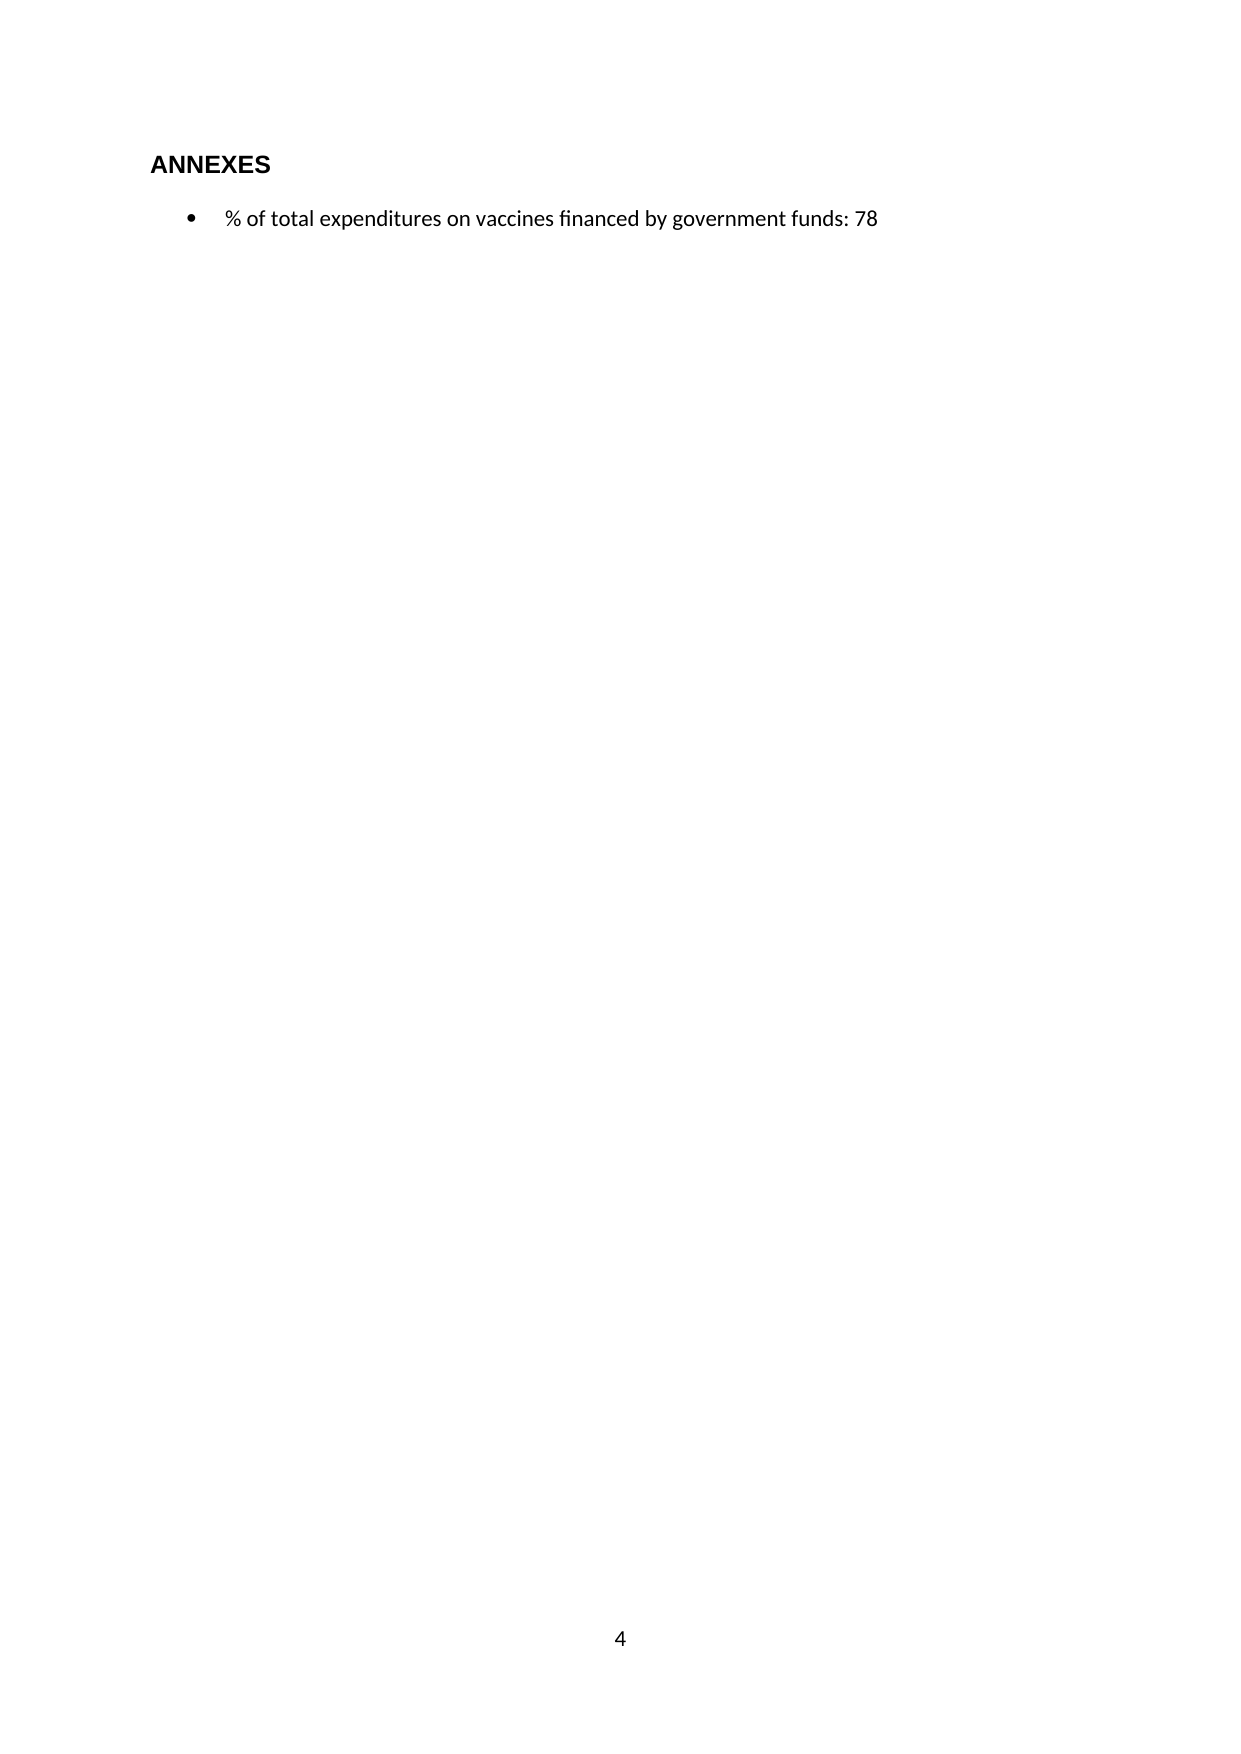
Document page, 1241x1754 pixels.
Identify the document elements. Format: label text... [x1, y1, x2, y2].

text ANNEXES [150, 150, 1090, 179]
list % of total expenditures on vaccines financed by government funds: 78 [187, 204, 1090, 232]
